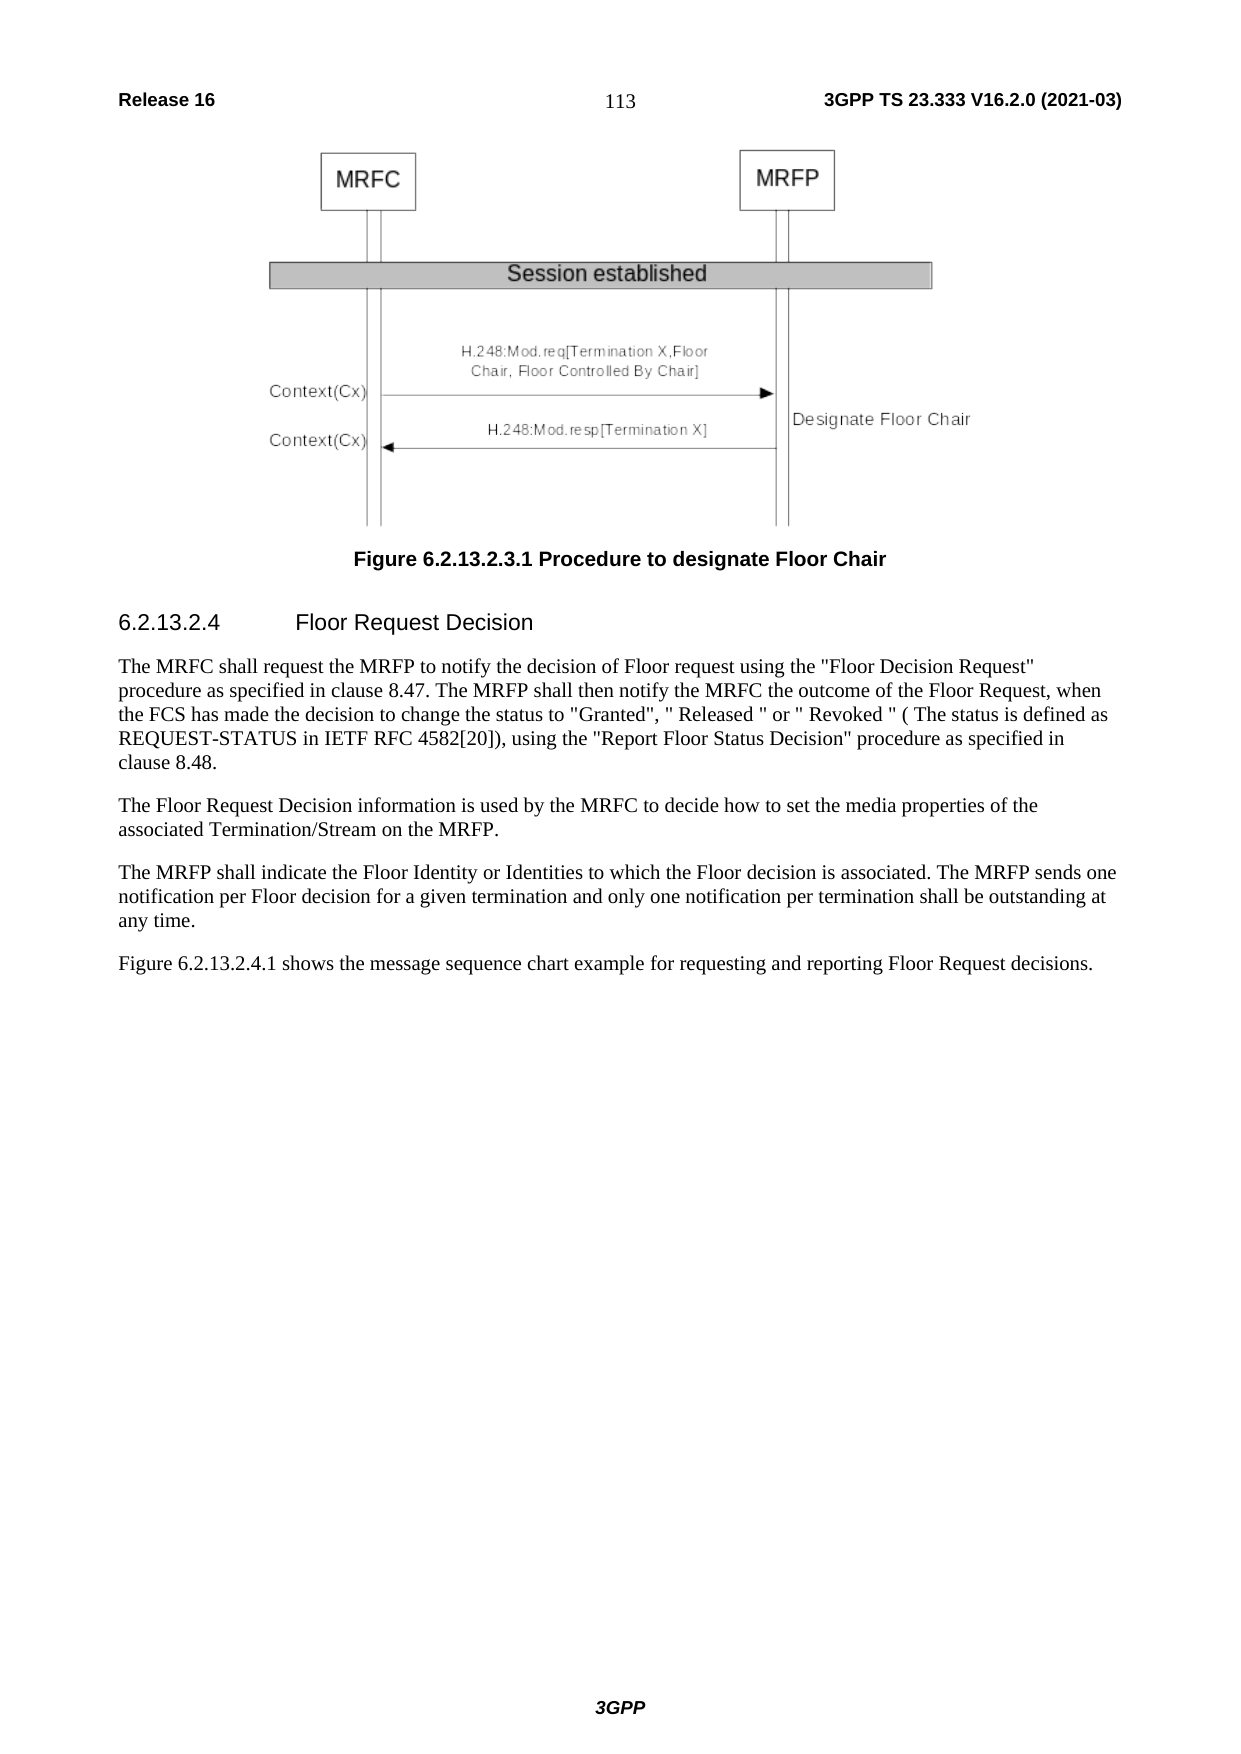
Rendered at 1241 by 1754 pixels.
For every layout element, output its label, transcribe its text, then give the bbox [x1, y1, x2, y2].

text The Floor Request Decision information is used by the MRFC to decide how to set the media properties of the associated Termination/Stream on the MRFP. [118, 793, 1122, 841]
subtitle 6.2.13.2.4 Floor Request Decision [118, 608, 1122, 635]
text Figure 6.2.13.2.4.1 shows the message sequence chart example for requesting and reporting Floor Request decisions. [118, 951, 1122, 974]
text The MRFC shall request the MRFP to notify the decision of Floor request using the "Floor Decision Request" procedure as specified in clause 8.47. The MRFP shall then notify the MRFC the outcome of the Floor Request, when the FCS has made the decision to change the status to "Granted", " Released " or " Revoked " ( The status is defined as REQUEST-STATUS in IETF RFC 4582[20]), using the "Report Floor Status Decision" procedure as specified in clause 8.48. [118, 654, 1122, 774]
text Figure 6.2.13.2.3.1 Procedure to designate Floor Chair [118, 547, 1122, 571]
text The MRFP shall indicate the Floor Identity or Identities to which the Floor decision is associated. The MRFP sends one notification per Floor decision for a given termination and only one notification per termination shall be outstanding at any time. [118, 859, 1122, 932]
